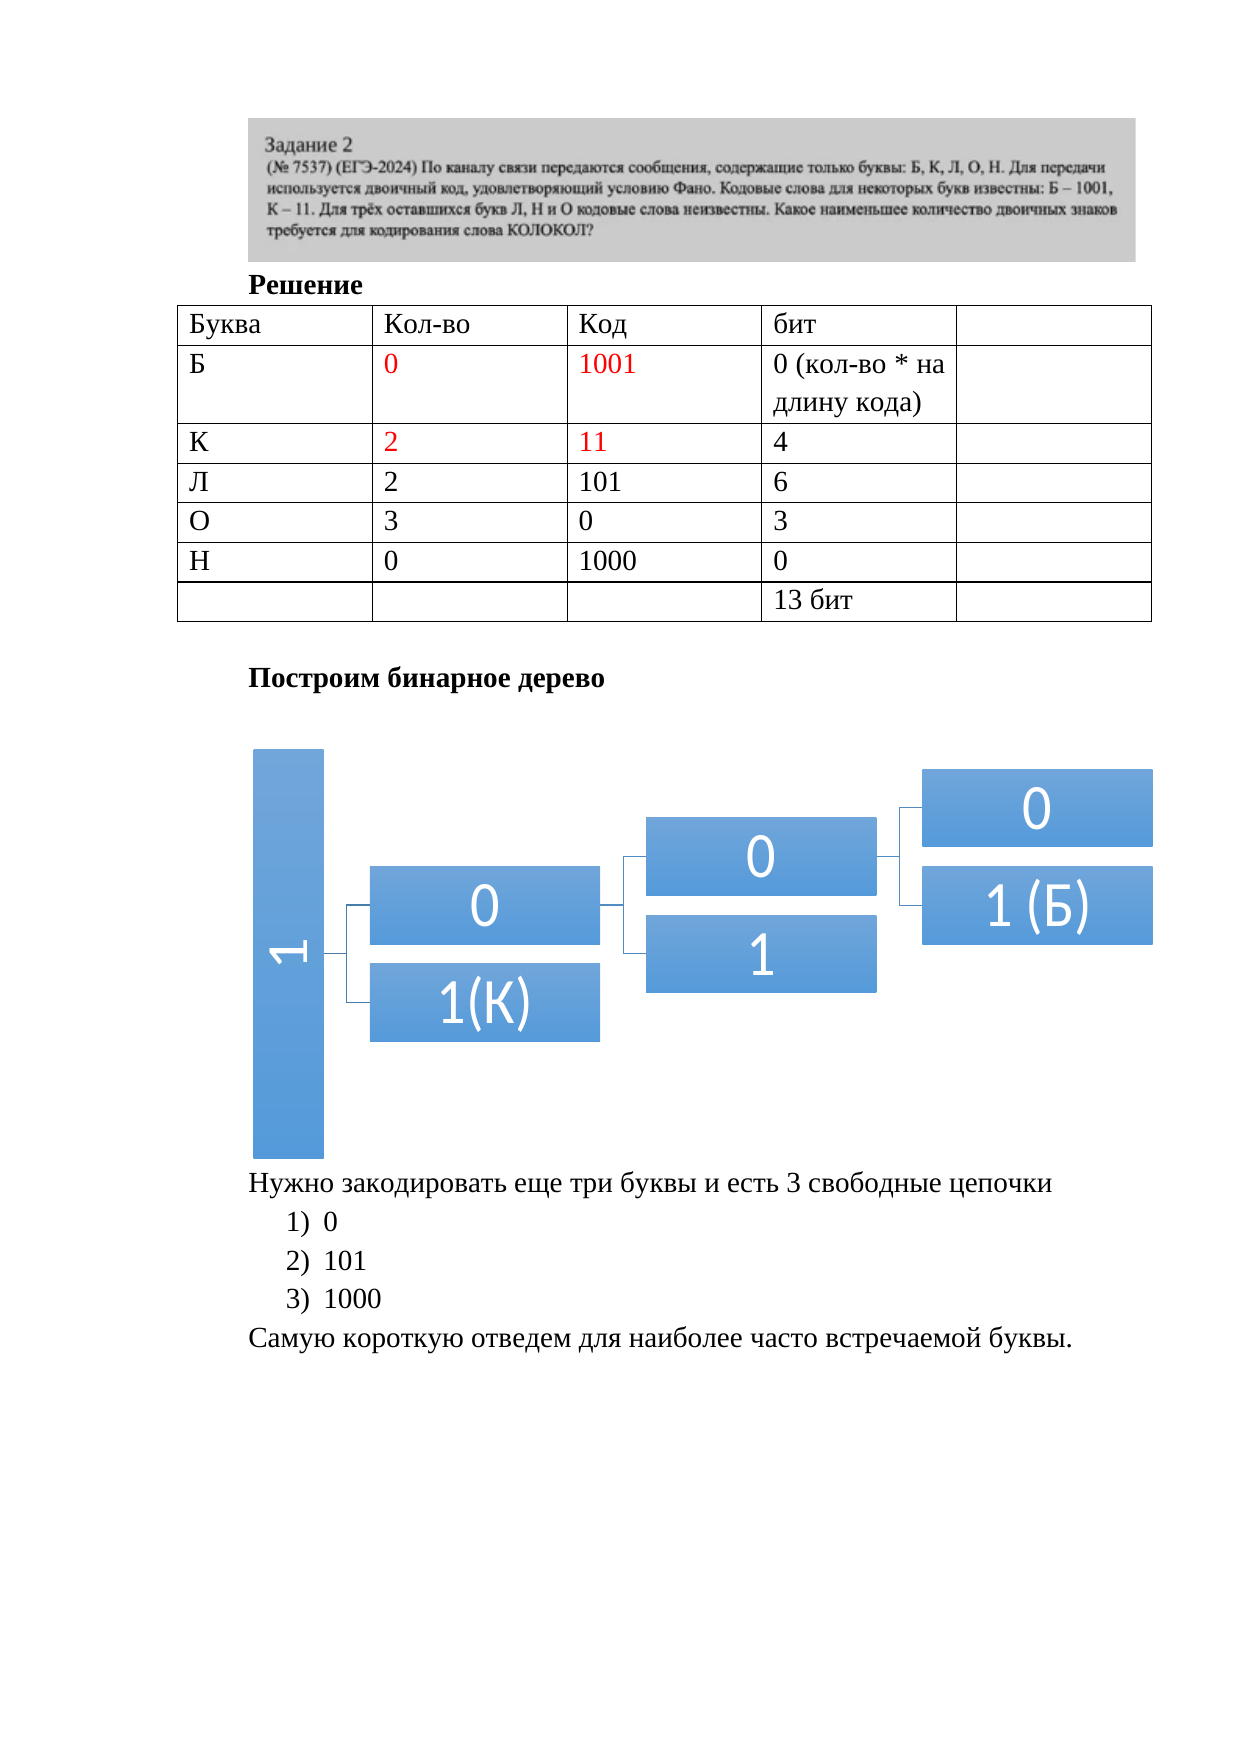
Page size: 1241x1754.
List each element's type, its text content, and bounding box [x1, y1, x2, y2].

text Построим бинарное дерево [177, 661, 1152, 694]
table_cell 3 [762, 503, 956, 542]
table_cell 0 [373, 543, 567, 581]
table_cell 0 [762, 543, 956, 581]
text Нужно закодировать еще три буквы и есть 3 свободные цепочки [177, 1166, 1152, 1199]
table_cell 11 [568, 424, 761, 463]
table_cell 0 [373, 346, 567, 423]
table_cell [957, 424, 1151, 463]
table_cell [178, 583, 372, 621]
table_header Кол-во [373, 306, 567, 345]
table_cell [957, 583, 1151, 621]
list 1000 [286, 1281, 1152, 1315]
table_cell 101 [568, 464, 761, 502]
table_cell [373, 583, 567, 621]
table_header Буква [178, 306, 372, 345]
table_header Код [568, 306, 761, 345]
table_cell 0 (кол-во * на длину кода) [762, 346, 956, 423]
table_header бит [762, 306, 956, 345]
table_cell 3 [373, 503, 567, 542]
table_cell [957, 464, 1151, 502]
table_cell [957, 543, 1151, 581]
table_cell 1000 [568, 543, 761, 581]
table_cell Л [178, 464, 372, 502]
table_cell [957, 503, 1151, 542]
table_cell 2 [373, 424, 567, 463]
table_cell [568, 583, 761, 621]
table_cell Н [178, 543, 372, 581]
list 0 [286, 1204, 1152, 1238]
picture [248, 118, 1136, 262]
table_cell 4 [762, 424, 956, 463]
text Решение [177, 267, 1152, 300]
table_header [957, 306, 1151, 345]
table_cell 2 [373, 464, 567, 502]
table_cell Б [178, 346, 372, 423]
table_cell 1001 [568, 346, 761, 423]
table_cell [957, 346, 1151, 423]
table_cell О [178, 503, 372, 542]
table_cell 13 бит [762, 583, 956, 621]
table_cell К [178, 424, 372, 463]
text Самую короткую отведем для наиболее часто встречаемой буквы. [177, 1320, 1152, 1353]
table_cell 0 [568, 503, 761, 542]
table_cell 6 [762, 464, 956, 502]
list 101 [286, 1243, 1152, 1276]
